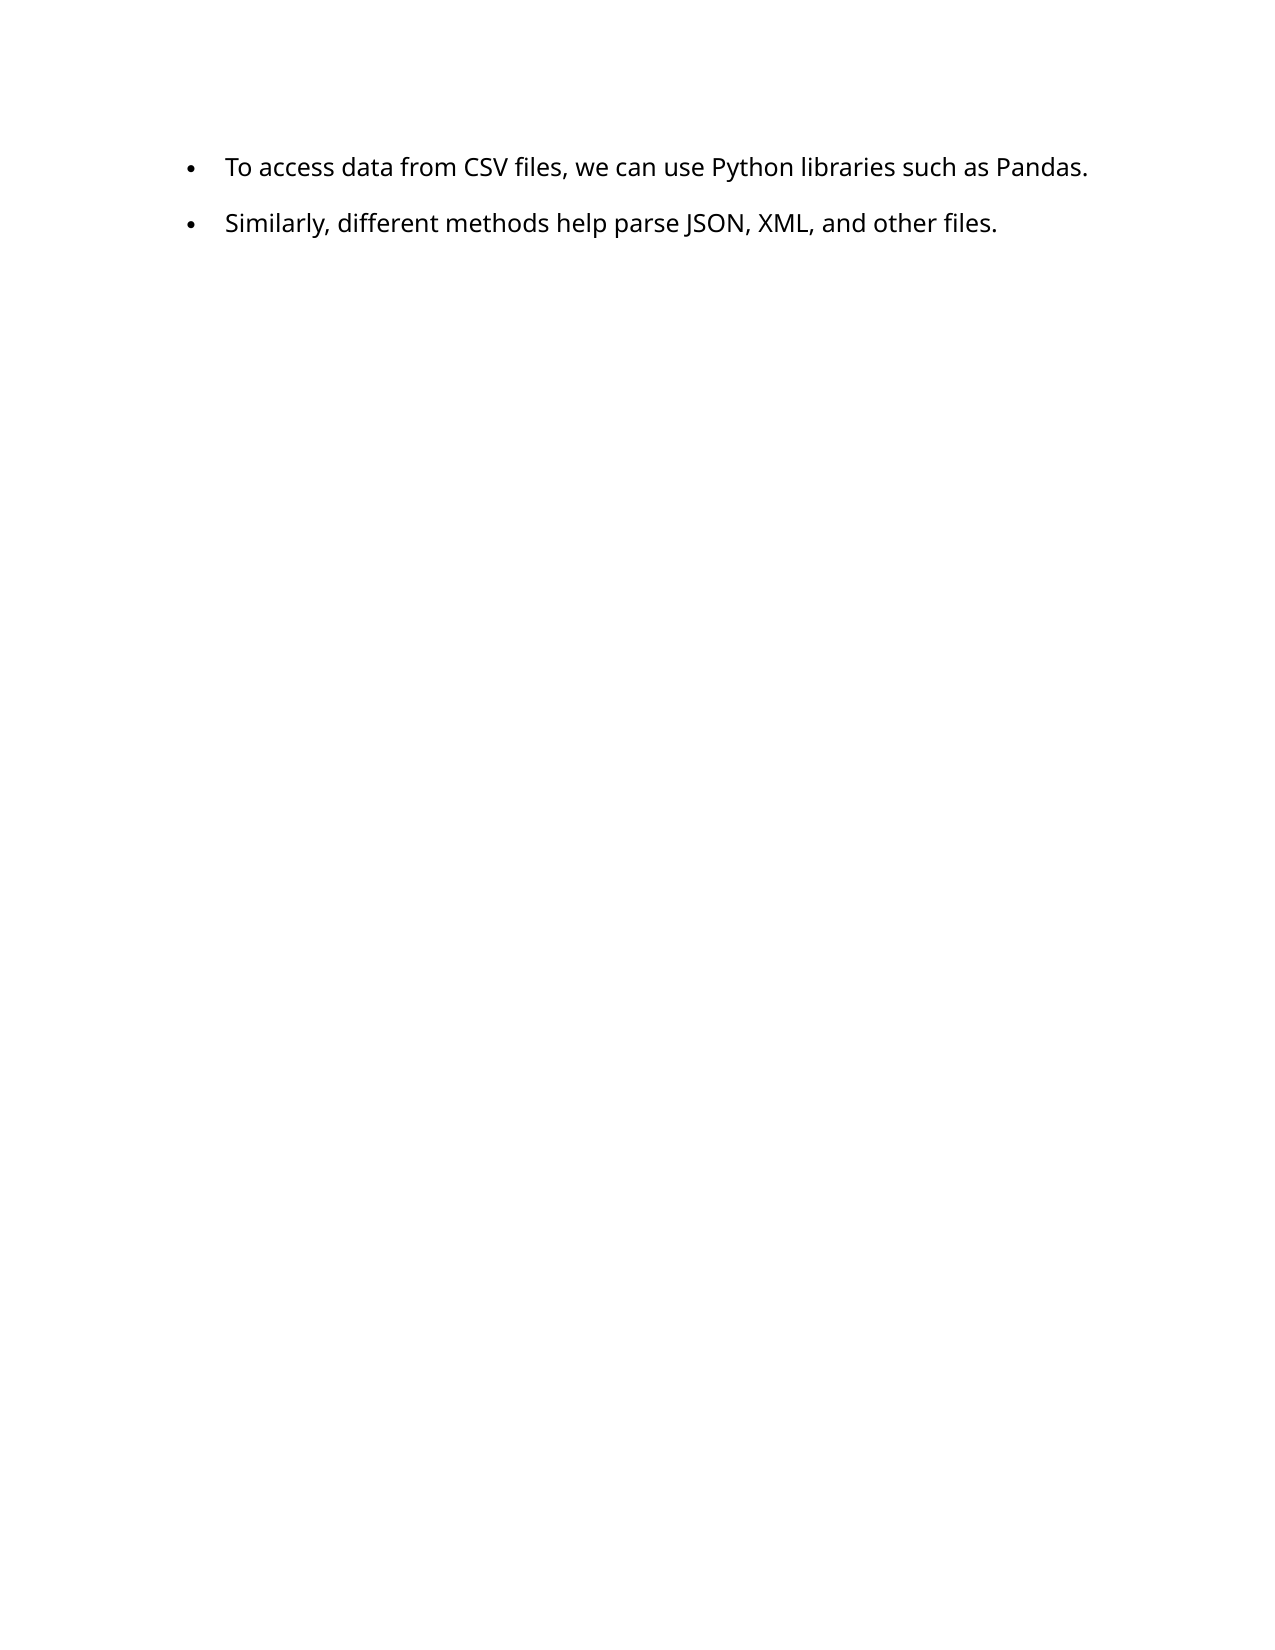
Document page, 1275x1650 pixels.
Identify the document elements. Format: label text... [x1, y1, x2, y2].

list Similarly, different methods help parse JSON, XML, and other files. [187, 206, 1125, 240]
list To access data from CSV files, we can use Python libraries such as Pandas. [187, 150, 1125, 184]
